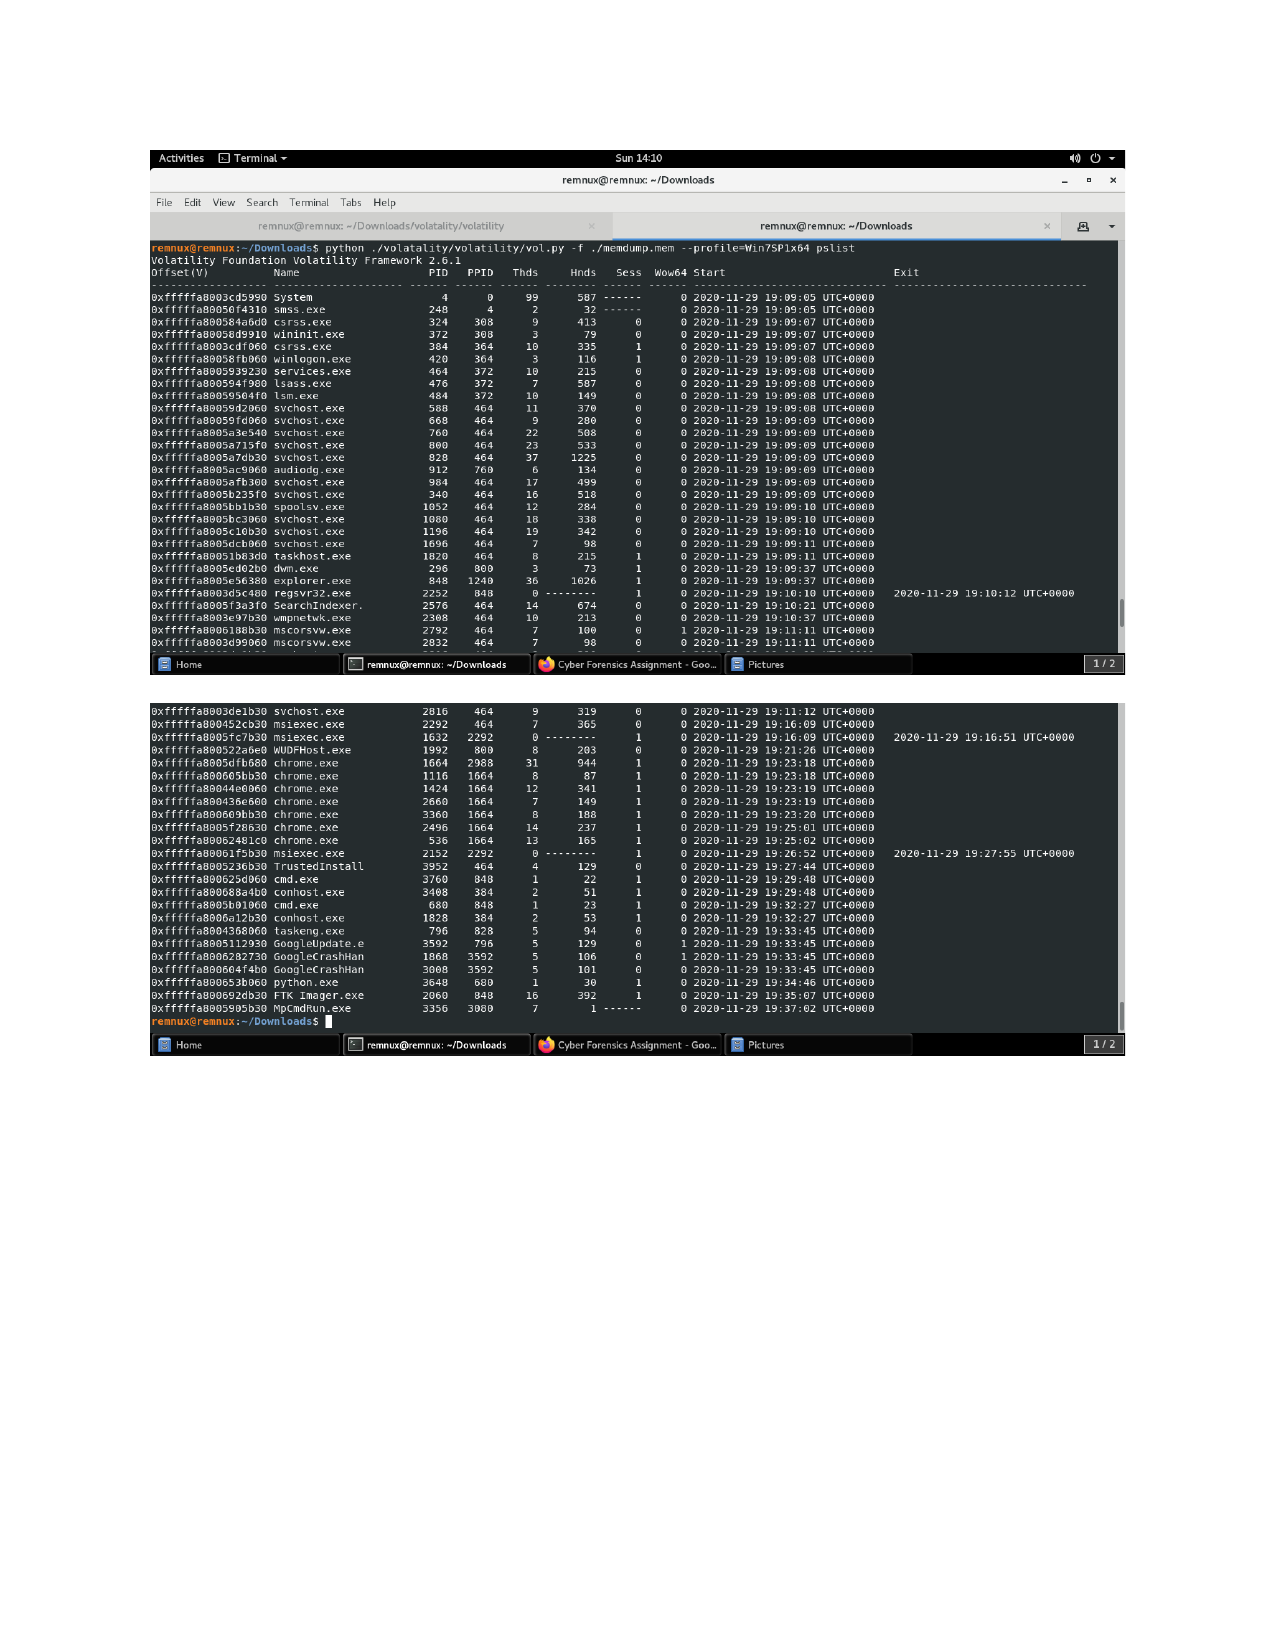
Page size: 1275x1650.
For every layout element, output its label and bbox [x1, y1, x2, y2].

picture [150, 703, 1125, 1056]
picture [150, 150, 1125, 675]
